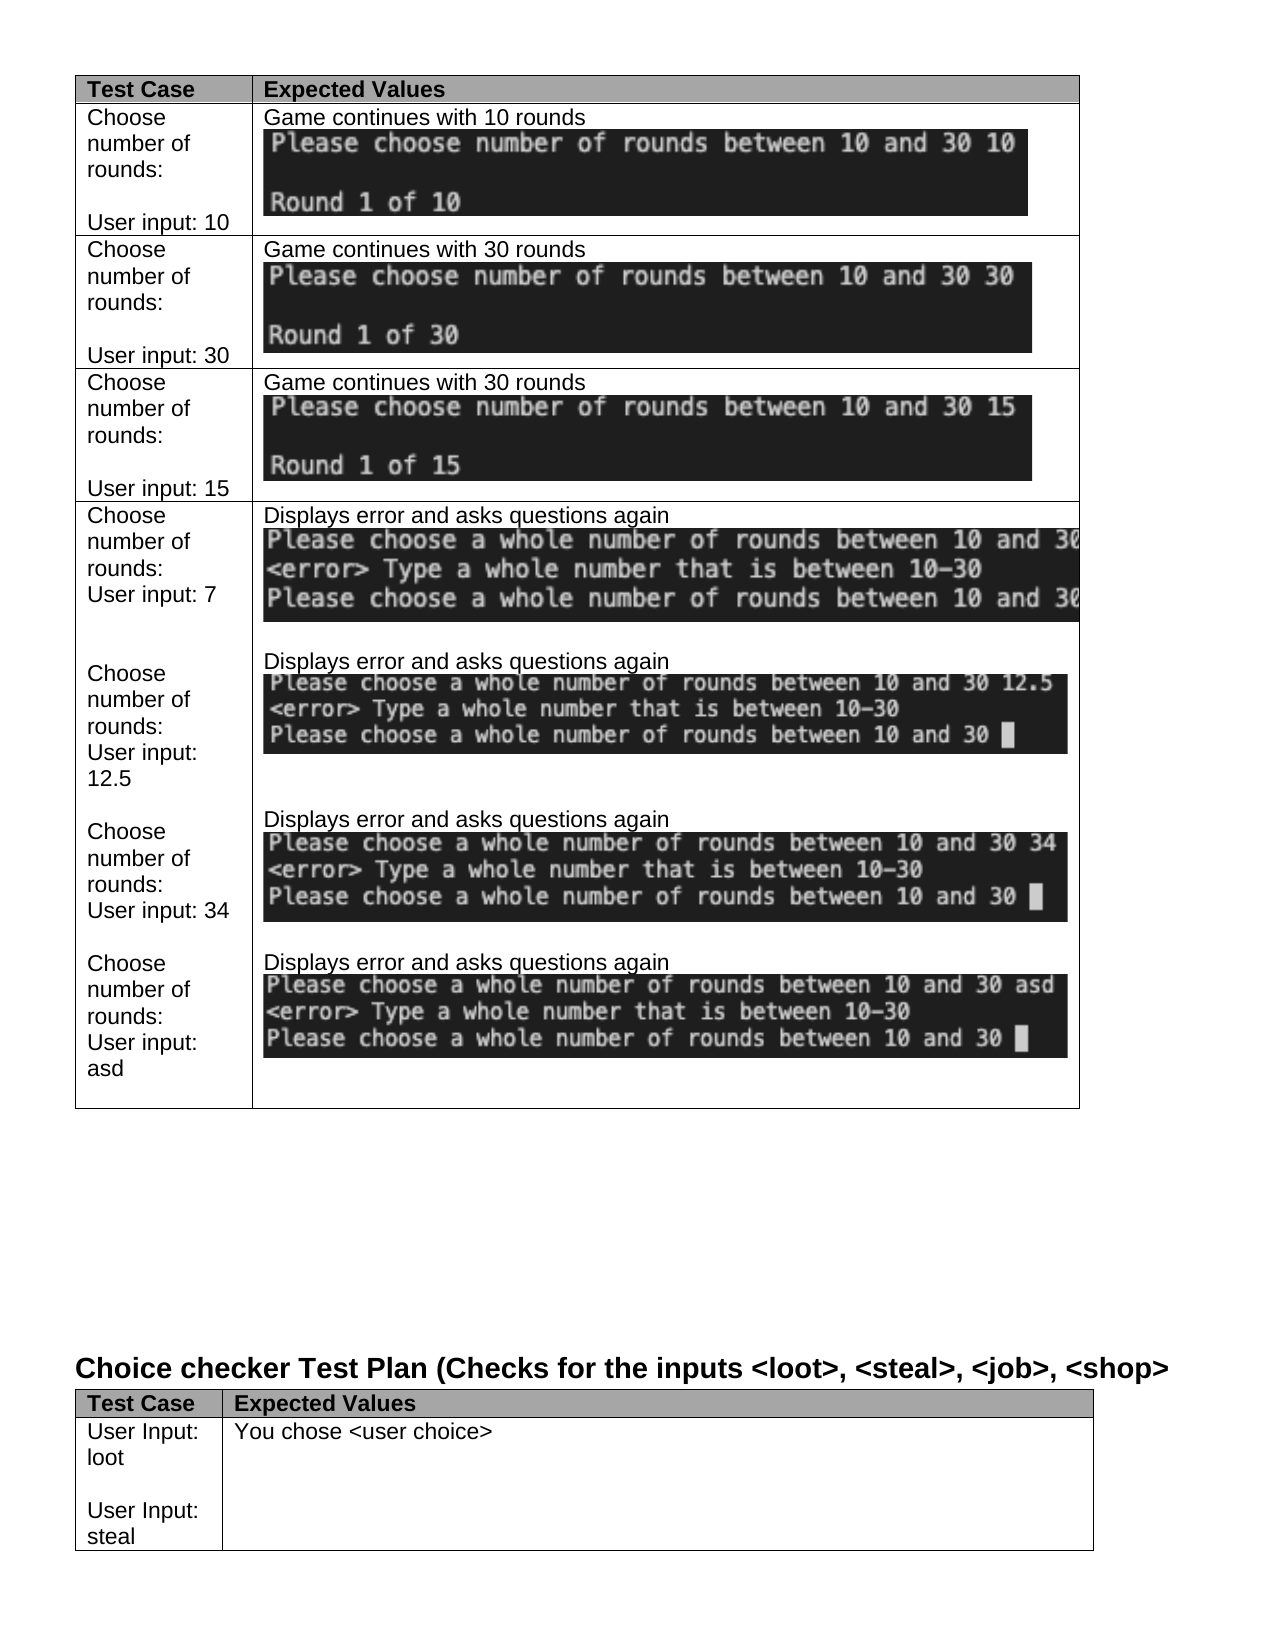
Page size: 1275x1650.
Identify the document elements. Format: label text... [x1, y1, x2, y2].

table_cell Displays error and asks questions again Displays error and asks questions again Displays error and asks questions again Displays error and asks questions again [253, 502, 1079, 1108]
picture [263, 528, 1079, 622]
picture [263, 974, 1068, 1058]
table_header Test Case [76, 1390, 222, 1417]
table_cell Choose number of rounds: User input: 10 [76, 104, 252, 235]
picture [263, 129, 1028, 216]
table_cell Choose number of rounds: User input: 7 Choose number of rounds: User input: 12.5 Choose number of rounds: User input: 34 Choose number of rounds: User input: asd [76, 502, 252, 1108]
table_cell Game continues with 10 rounds [253, 104, 1079, 235]
table_cell You chose <user choice> [223, 1418, 1093, 1549]
picture [263, 262, 1033, 353]
table_header Expected Values [223, 1390, 1093, 1417]
table_cell User Input: loot User Input: steal User Input: job User Input: Shop User Input: xxx [76, 1418, 222, 1549]
text Choice checker Test Plan (Checks for the inputs <loot>, <steal>, <job>, <shop> [75, 1351, 1200, 1384]
table_header Expected Values [253, 76, 1079, 102]
picture [263, 832, 1068, 922]
table_cell Choose number of rounds: User input: 30 [76, 236, 252, 368]
picture [263, 674, 1068, 754]
table_header Test Case [76, 76, 252, 102]
table_cell Choose number of rounds: User input: 15 [76, 369, 252, 501]
picture [263, 395, 1033, 481]
table_cell Game continues with 30 rounds [253, 369, 1079, 501]
table_cell Game continues with 30 rounds [253, 236, 1079, 368]
